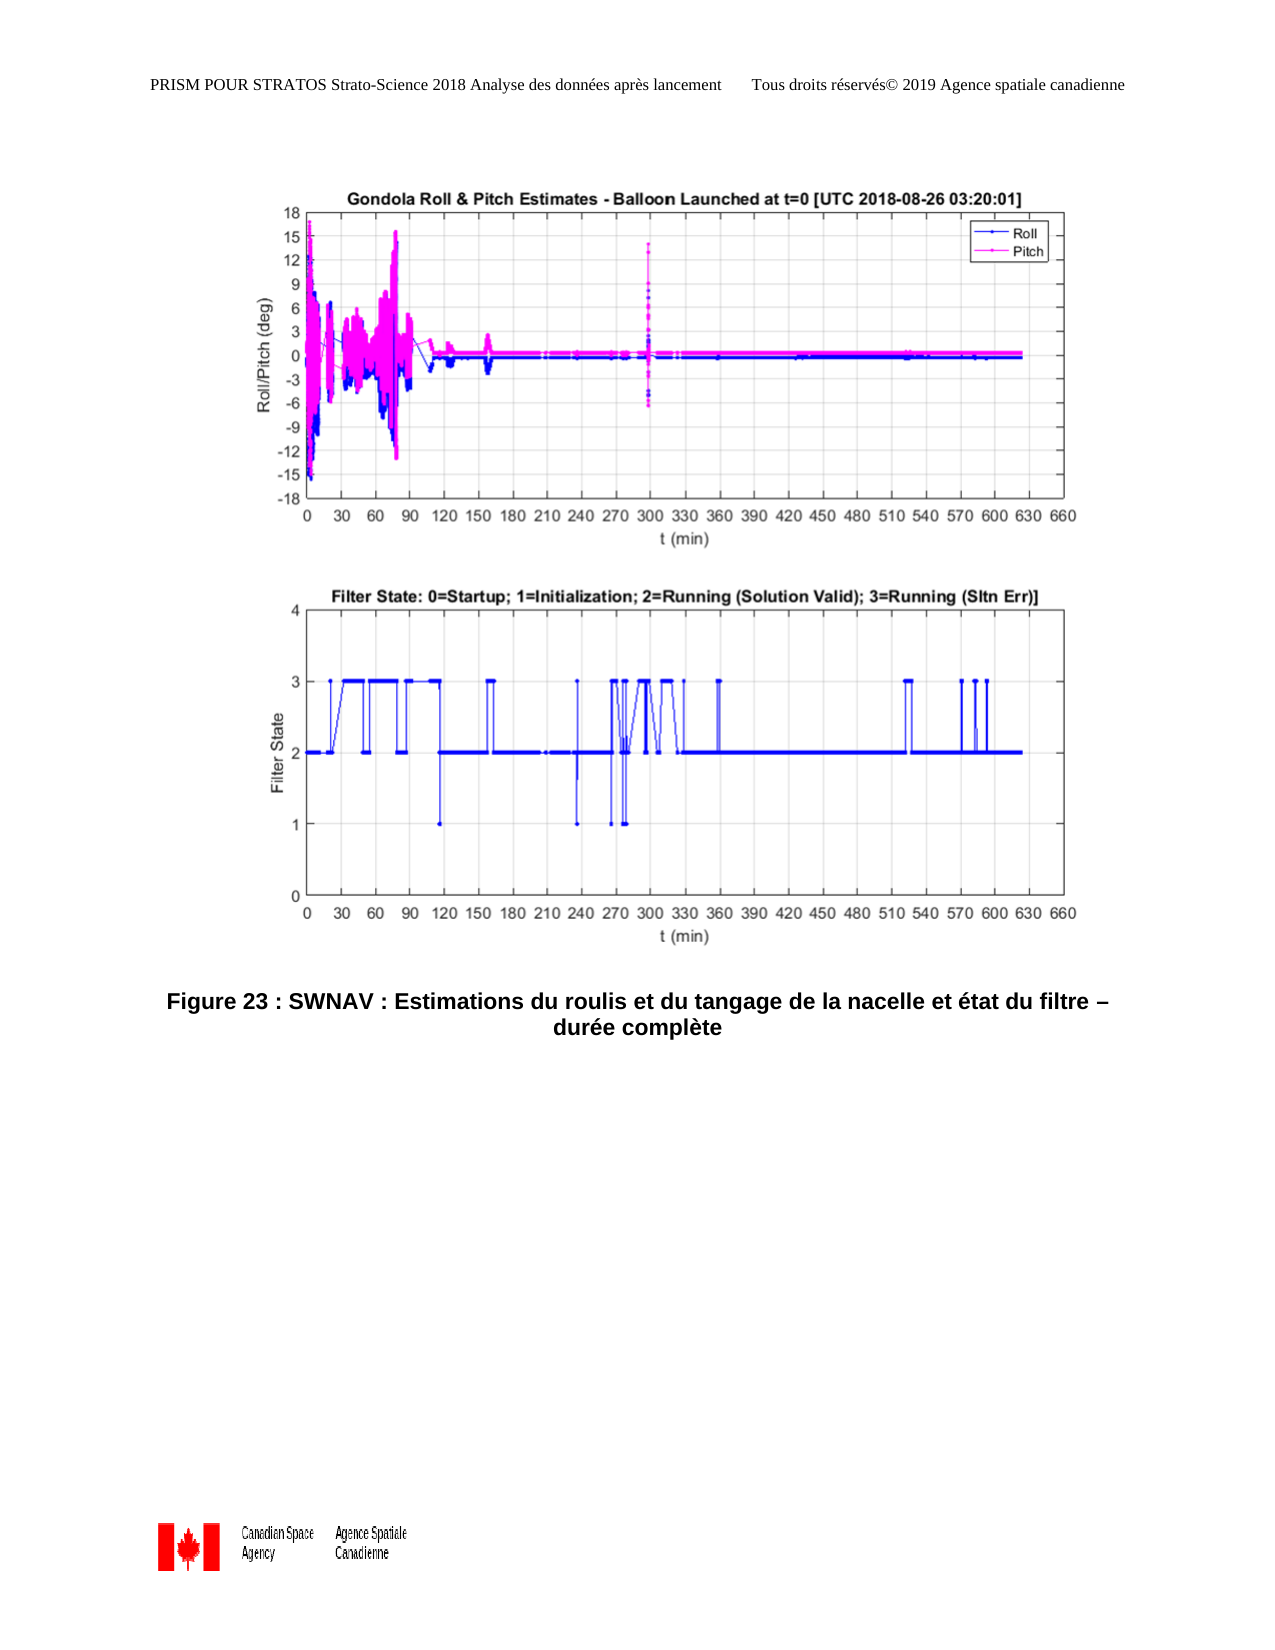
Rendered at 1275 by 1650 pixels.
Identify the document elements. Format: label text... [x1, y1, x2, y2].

picture [180, 150, 1155, 988]
text Figure 23 : SWNAV : Estimations du roulis et du tangage de la nacelle et état du filtre – durée complète [150, 988, 1125, 1041]
